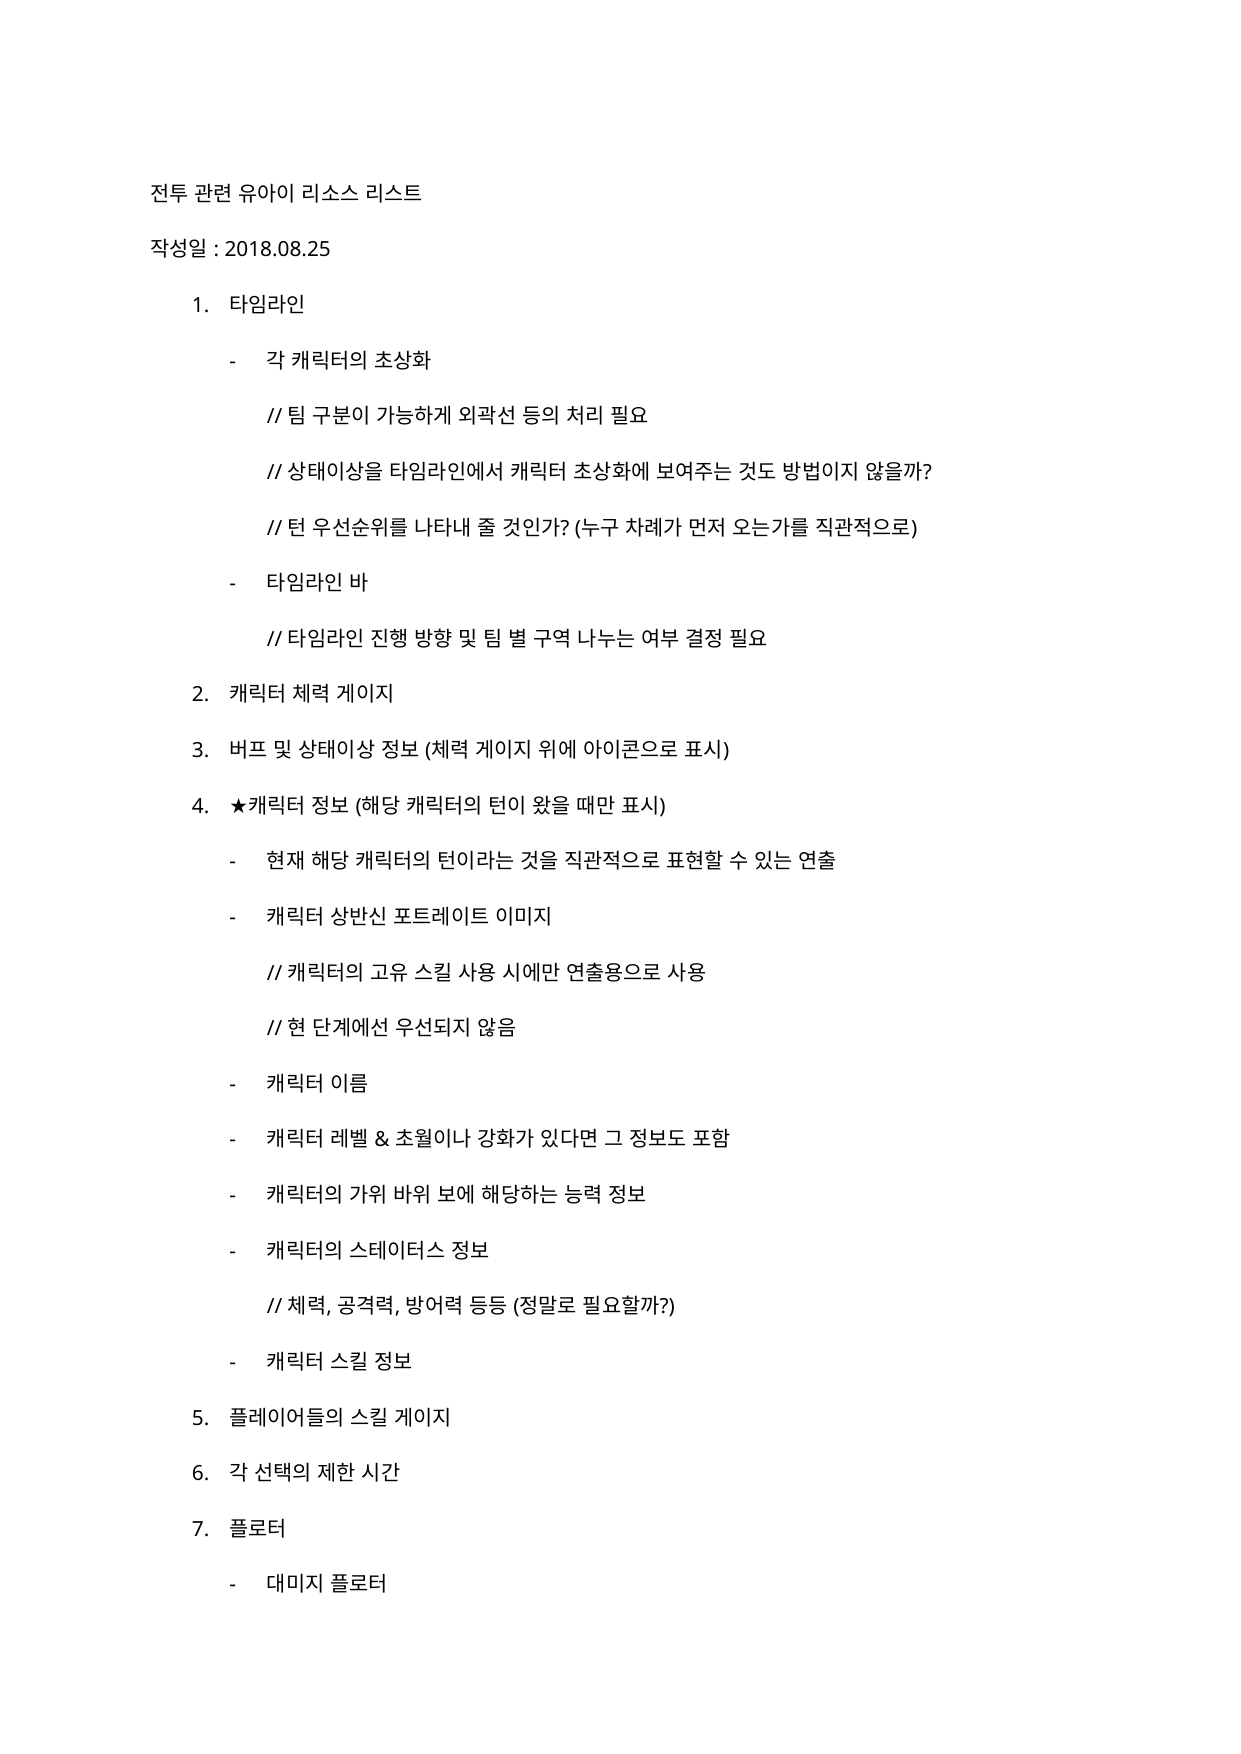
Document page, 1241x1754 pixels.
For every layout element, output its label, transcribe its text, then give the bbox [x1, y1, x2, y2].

list 각 선택의 제한 시간 [192, 1456, 1090, 1487]
list 캐릭터의 스테이터스 정보 [229, 1234, 1090, 1264]
list // 현 단계에선 우선되지 않음 [267, 1011, 1090, 1042]
list 타임라인 바 [229, 566, 1090, 597]
text 작성일 : 2018.08.25 [150, 233, 1090, 263]
list // 캐릭터의 고유 스킬 사용 시에만 연출용으로 사용 [267, 956, 1090, 986]
list ★캐릭터 정보 (해당 캐릭터의 턴이 왔을 때만 표시) [192, 789, 1090, 819]
list 버프 및 상태이상 정보 (체력 게이지 위에 아이콘으로 표시) [192, 733, 1090, 764]
list 캐릭터 상반신 포트레이트 이미지 [229, 900, 1090, 931]
list // 턴 우선순위를 나타내 줄 것인가? (누구 차례가 먼저 오는가를 직관적으로) [267, 511, 1090, 541]
list 캐릭터 스킬 정보 [229, 1345, 1090, 1376]
list // 팀 구분이 가능하게 외곽선 등의 처리 필요 [267, 399, 1090, 430]
list 각 캐릭터의 초상화 [229, 344, 1090, 374]
list 플로터 [192, 1512, 1090, 1542]
list // 체력, 공격력, 방어력 등등 (정말로 필요할까?) [267, 1289, 1090, 1320]
list 플레이어들의 스킬 게이지 [192, 1401, 1090, 1431]
list 캐릭터의 가위 바위 보에 해당하는 능력 정보 [229, 1178, 1090, 1209]
list 캐릭터 체력 게이지 [192, 678, 1090, 708]
list // 상태이상을 타임라인에서 캐릭터 초상화에 보여주는 것도 방법이지 않을까? [267, 455, 1090, 486]
list 현재 해당 캐릭터의 턴이라는 것을 직관적으로 표현할 수 있는 연출 [229, 844, 1090, 875]
list 캐릭터 레벨 & 초월이나 강화가 있다면 그 정보도 포함 [229, 1123, 1090, 1153]
list 타임라인 [192, 288, 1090, 319]
list 캐릭터 이름 [229, 1067, 1090, 1097]
list // 타임라인 진행 방향 및 팀 별 구역 나누는 여부 결정 필요 [267, 622, 1090, 652]
text 전투 관련 유아이 리소스 리스트 [150, 177, 1090, 207]
list 대미지 플로터 [229, 1568, 1090, 1598]
